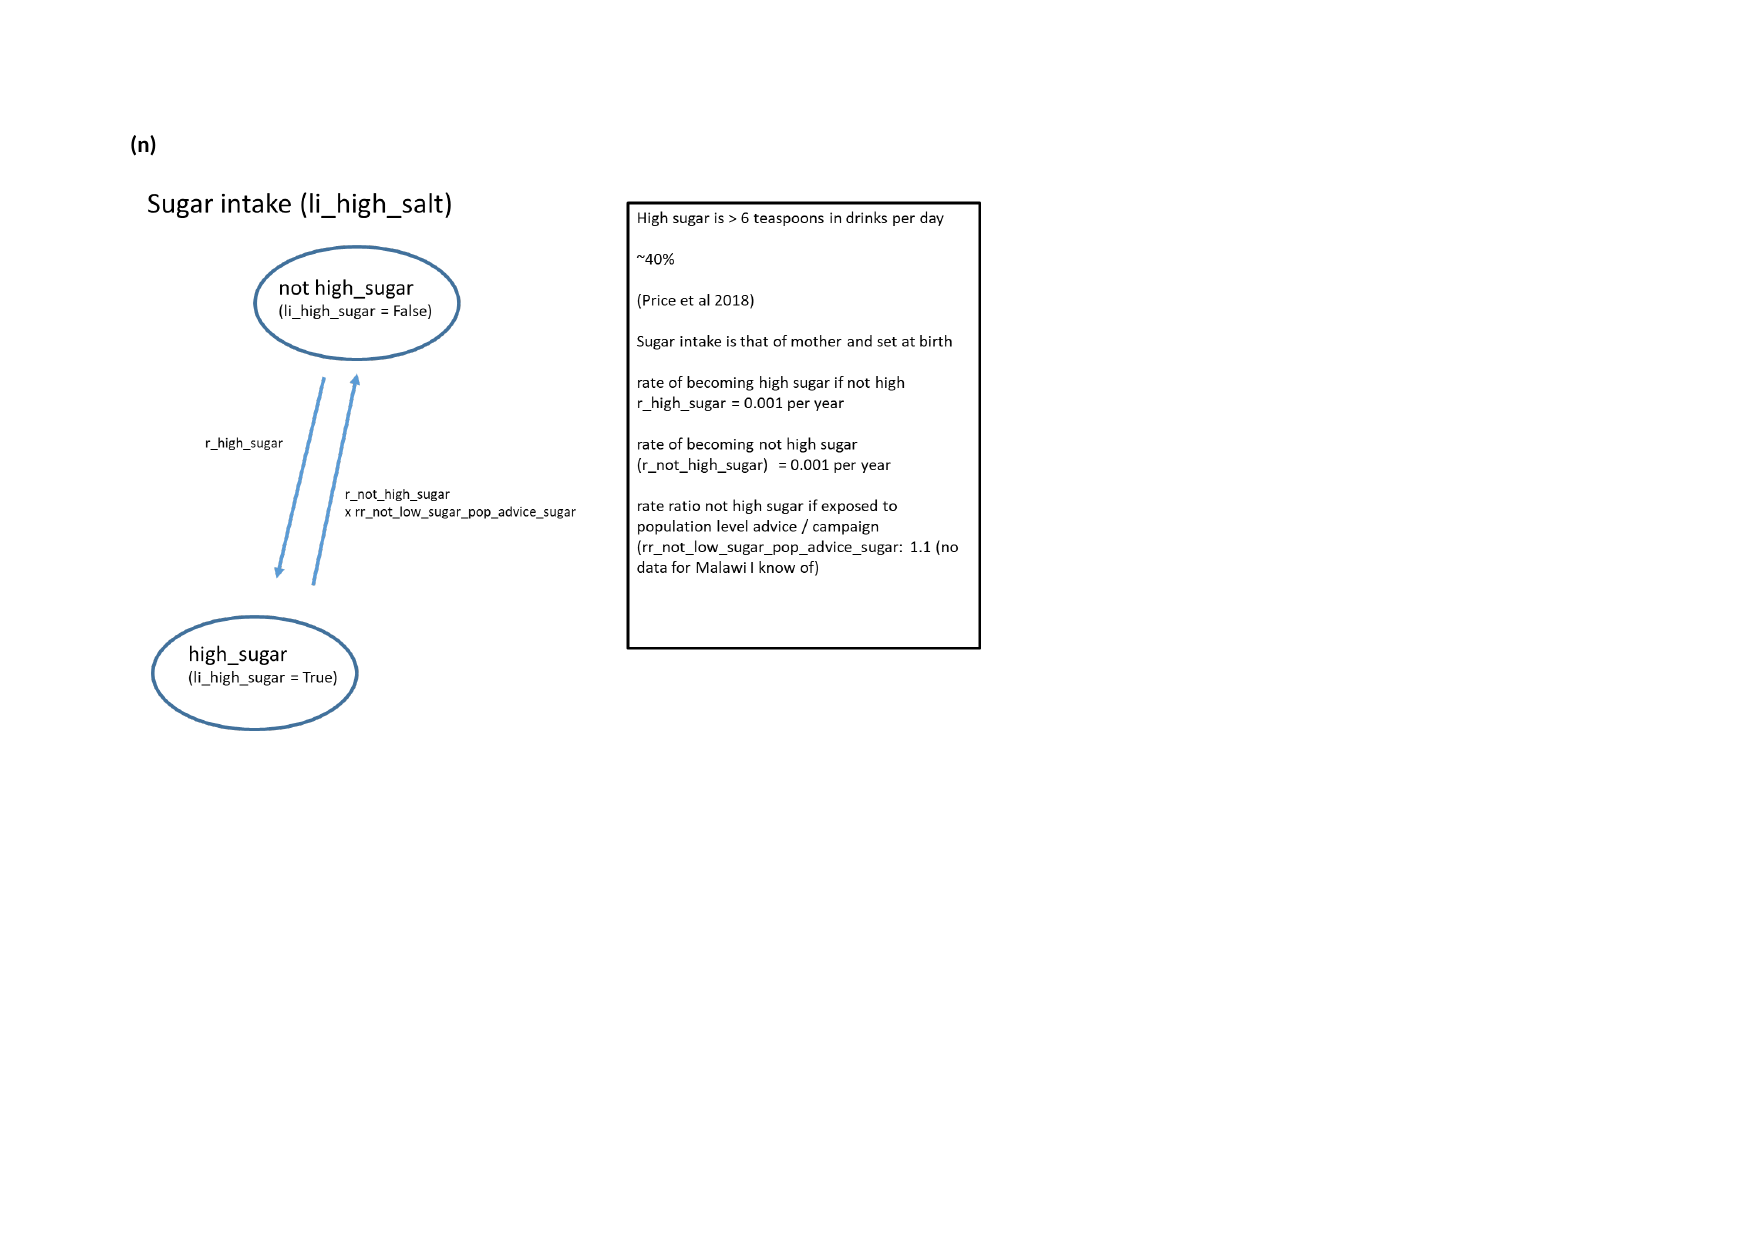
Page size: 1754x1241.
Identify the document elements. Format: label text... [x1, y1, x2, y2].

text (n) [130, 130, 1624, 158]
picture [129, 176, 981, 731]
